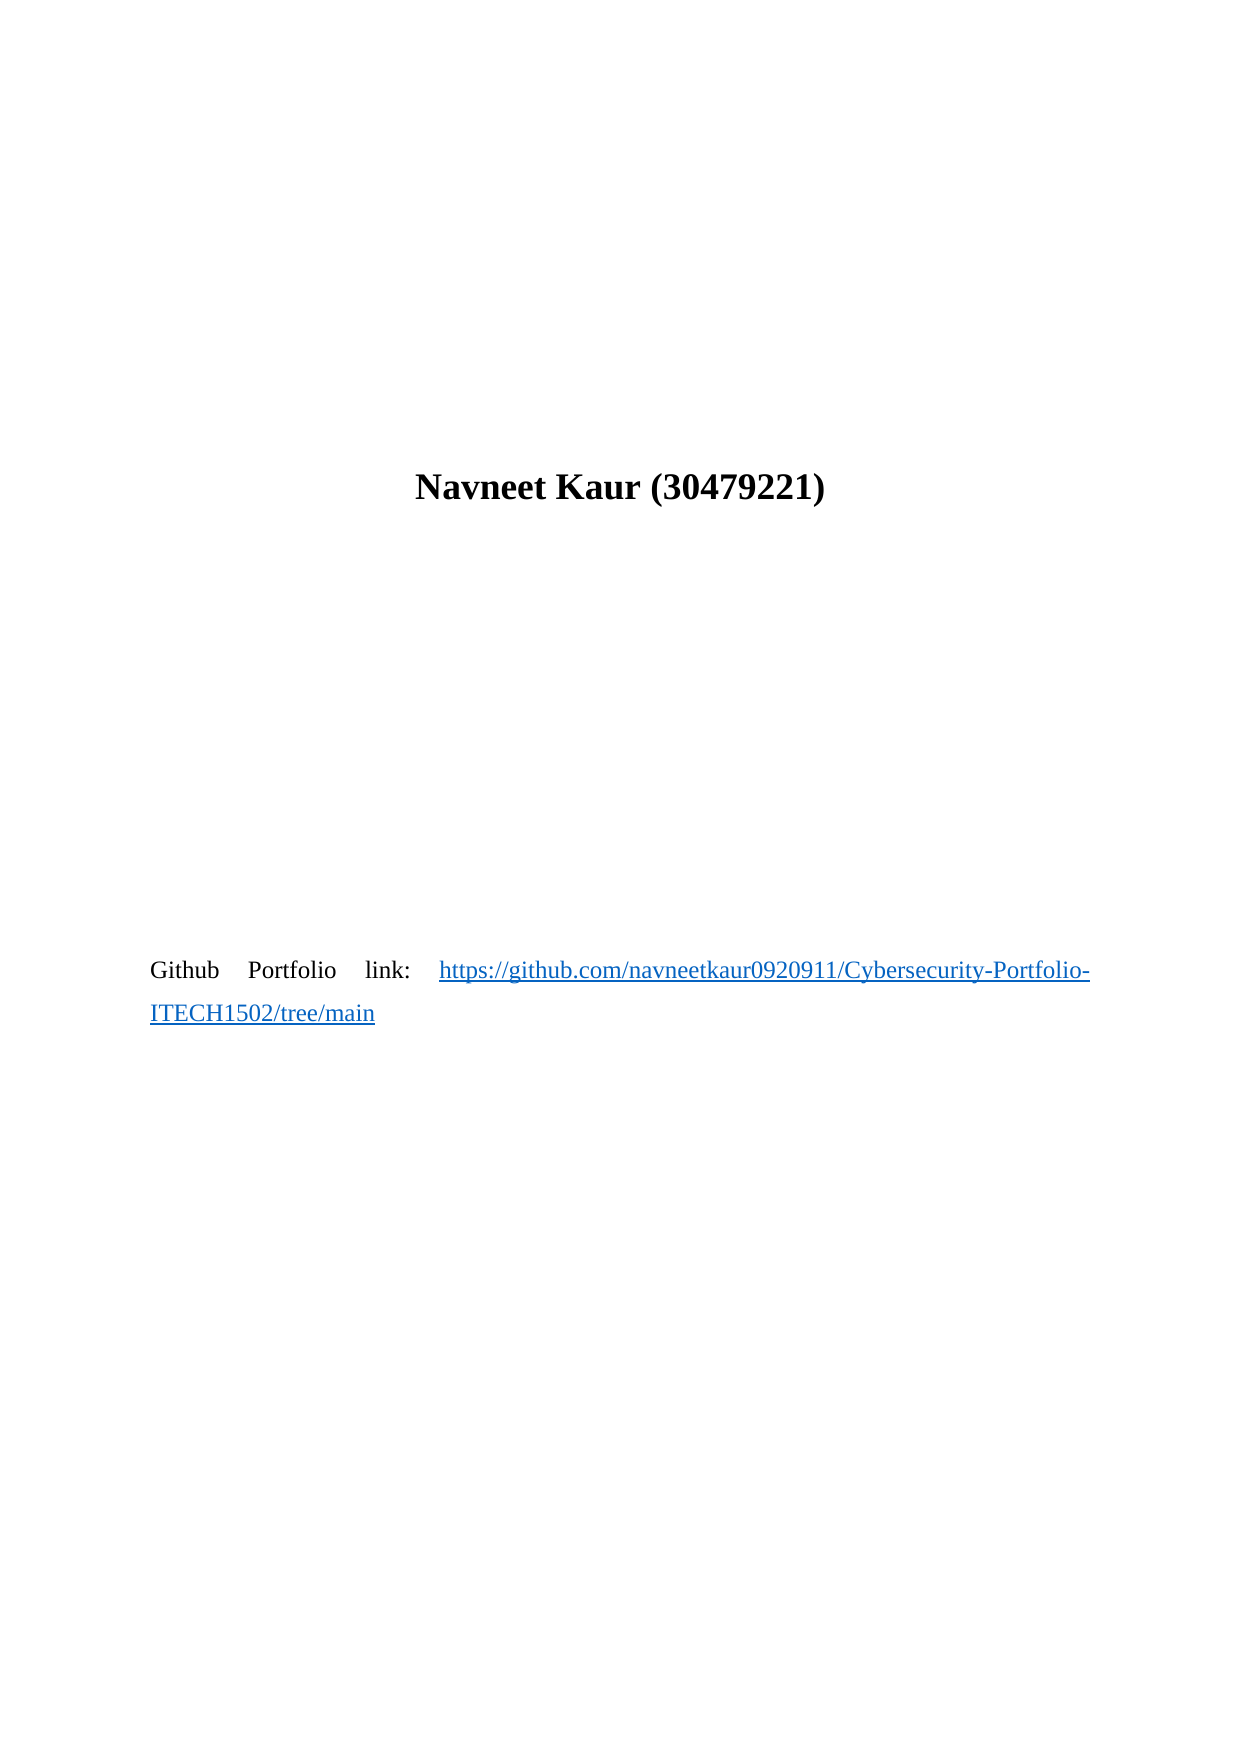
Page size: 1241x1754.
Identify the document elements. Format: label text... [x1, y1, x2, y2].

text Navneet Kaur (30479221) [150, 464, 1090, 507]
text Github Portfolio link: https://github.com/navneetkaur0920911/Cybersecurity-Portfolio-ITECH1502/tree/main [150, 955, 1090, 1027]
